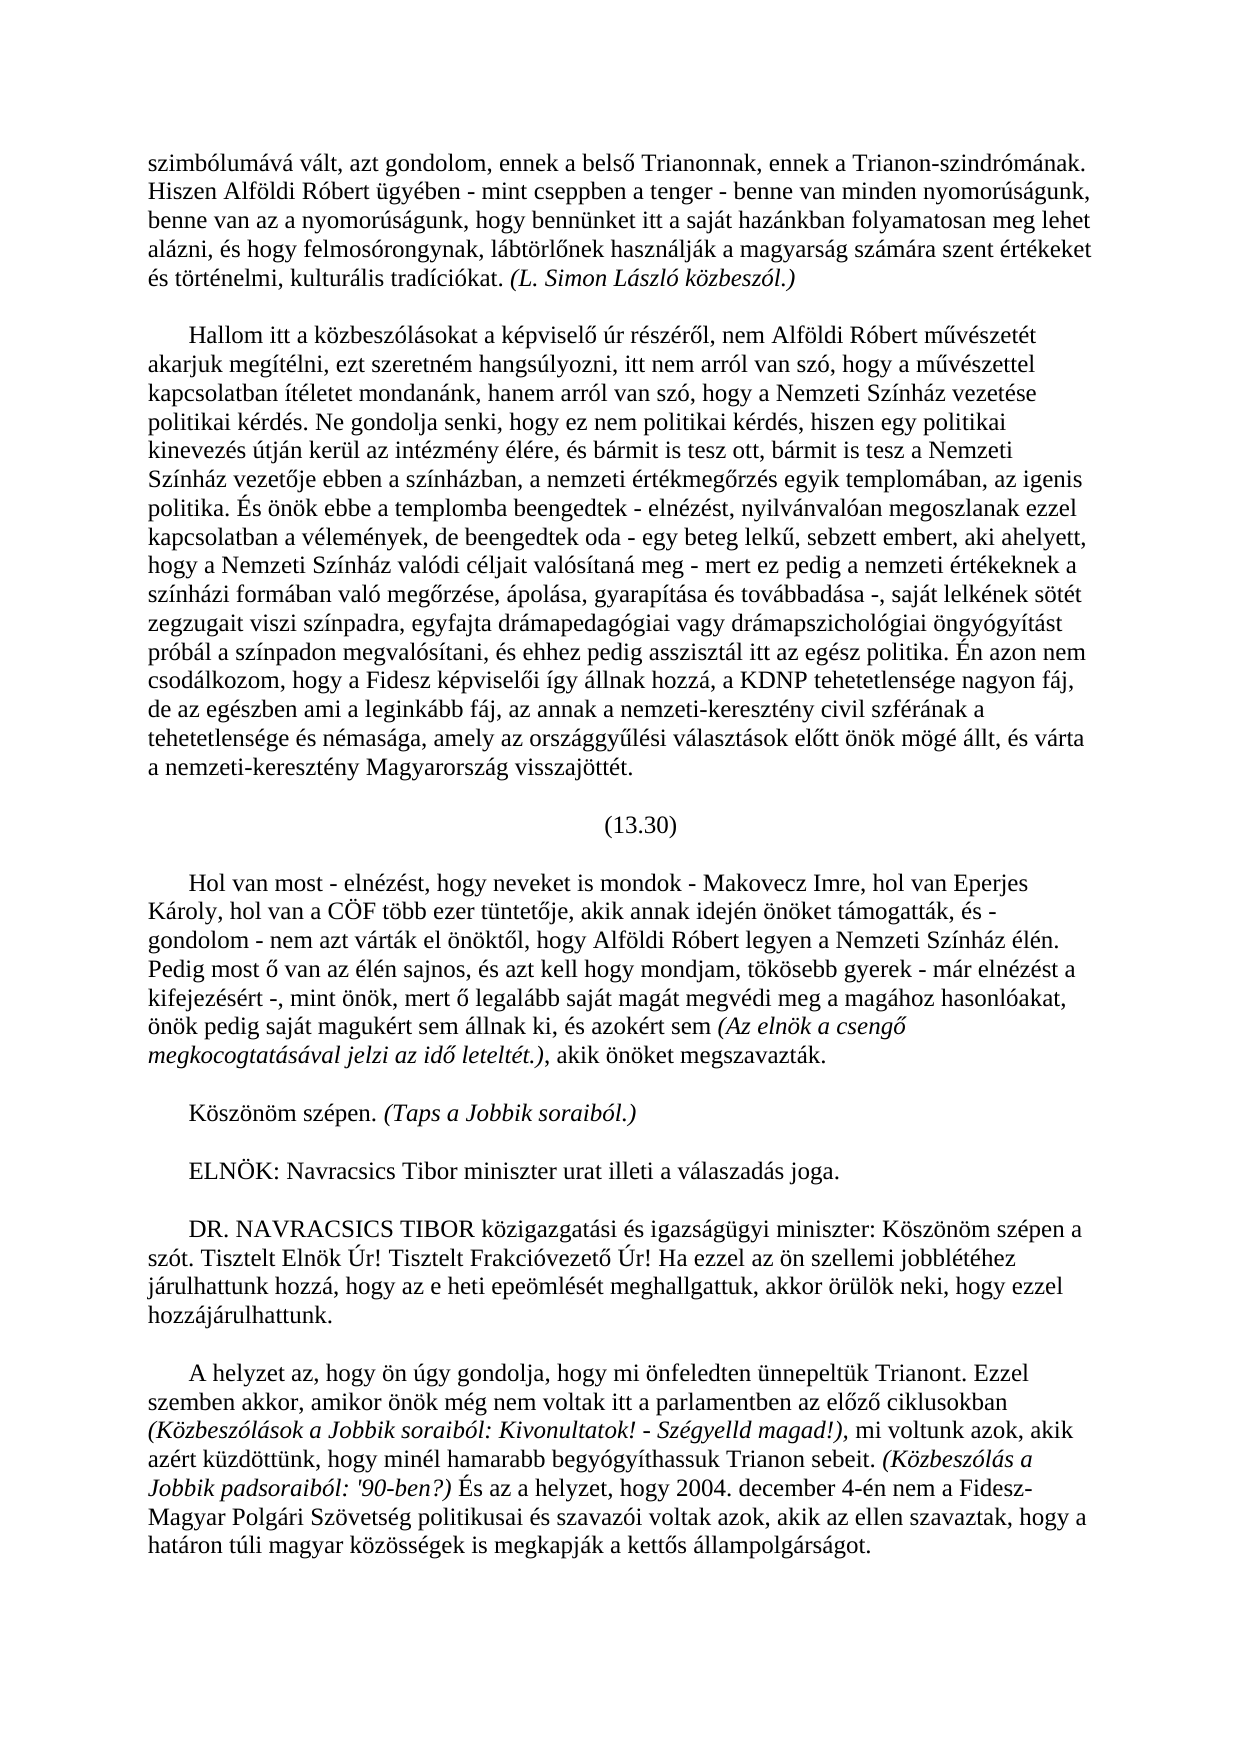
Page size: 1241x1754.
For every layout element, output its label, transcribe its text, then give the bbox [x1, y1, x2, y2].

text (13.30) [148, 810, 1093, 838]
text ELNÖK: Navracsics Tibor miniszter urat illeti a válaszadás joga. [148, 1156, 1093, 1185]
text A helyzet az, hogy ön úgy gondolja, hogy mi önfeledten ünnepeltük Trianont. Ezzel szemben akkor, amikor önök még nem voltak itt a parlamentben az előző ciklusokban (Közbeszólások a Jobbik soraiból: Kivonultatok! - Szégyelld magad!), mi voltunk azok, akik azért küzdöttünk, hogy minél hamarabb begyógyíthassuk Trianon sebeit. (Közbeszólás a Jobbik padsoraiból: '90-ben?) És az a helyzet, hogy 2004. december 4-én nem a Fidesz-Magyar Polgári Szövetség politikusai és szavazói voltak azok, akik az ellen szavaztak, hogy a határon túli magyar közösségek is megkapják a kettős állampolgárságot. [148, 1358, 1093, 1559]
text Hol van most - elnézést, hogy neveket is mondok - Makovecz Imre, hol van Eperjes Károly, hol van a CÖF több ezer tüntetője, akik annak idején önöket támogatták, és - gondolom - nem azt várták el önöktől, hogy Alföldi Róbert legyen a Nemzeti Színház élén. Pedig most ő van az élén sajnos, és azt kell hogy mondjam, tökösebb gyerek - már elnézést a kifejezésért -, mint önök, mert ő legalább saját magát megvédi meg a magához hasonlóakat, önök pedig saját magukért sem állnak ki, és azokért sem (Az elnök a csengő megkocogtatásával jelzi az idő leteltét.), akik önöket megszavazták. [148, 868, 1093, 1069]
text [148, 148, 1093, 291]
text Köszönöm szépen. (Taps a Jobbik soraiból.) [148, 1098, 1093, 1127]
text Hallom itt a közbeszólásokat a képviselő úr részéről, nem Alföldi Róbert művészetét akarjuk megítélni, ezt szeretném hangsúlyozni, itt nem arról van szó, hogy a művészettel kapcsolatban ítéletet mondanánk, hanem arról van szó, hogy a Nemzeti Színház vezetése politikai kérdés. Ne gondolja senki, hogy ez nem politikai kérdés, hiszen egy politikai kinevezés útján kerül az intézmény élére, és bármit is tesz ott, bármit is tesz a Nemzeti Színház vezetője ebben a színházban, a nemzeti értékmegőrzés egyik templomában, az igenis politika. És önök ebbe a templomba beengedtek - elnézést, nyilvánvalóan megoszlanak ezzel kapcsolatban a vélemények, de beengedtek oda - egy beteg lelkű, sebzett embert, aki ahelyett, hogy a Nemzeti Színház valódi céljait valósítaná meg - mert ez pedig a nemzeti értékeknek a színházi formában való megőrzése, ápolása, gyarapítása és továbbadása -, saját lelkének sötét zegzugait viszi színpadra, egyfajta drámapedagógiai vagy drámapszichológiai öngyógyítást próbál a színpadon megvalósítani, és ehhez pedig asszisztál itt az egész politika. Én azon nem csodálkozom, hogy a Fidesz képviselői így állnak hozzá, a KDNP tehetetlensége nagyon fáj, de az egészben ami a leginkább fáj, az annak a nemzeti-keresztény civil szférának a tehetetlensége és némasága, amely az országgyűlési választások előtt önök mögé állt, és várta a nemzeti-keresztény Magyarország visszajöttét. [148, 321, 1093, 781]
text DR. NAVRACSICS TIBOR közigazgatási és igazságügyi miniszter: Köszönöm szépen a szót. Tisztelt Elnök Úr! Tisztelt Frakcióvezető Úr! Ha ezzel az ön szellemi jobblétéhez járulhattunk hozzá, hogy az e heti epeömlését meghallgattuk, akkor örülök neki, hogy ezzel hozzájárulhattunk. [148, 1214, 1093, 1329]
